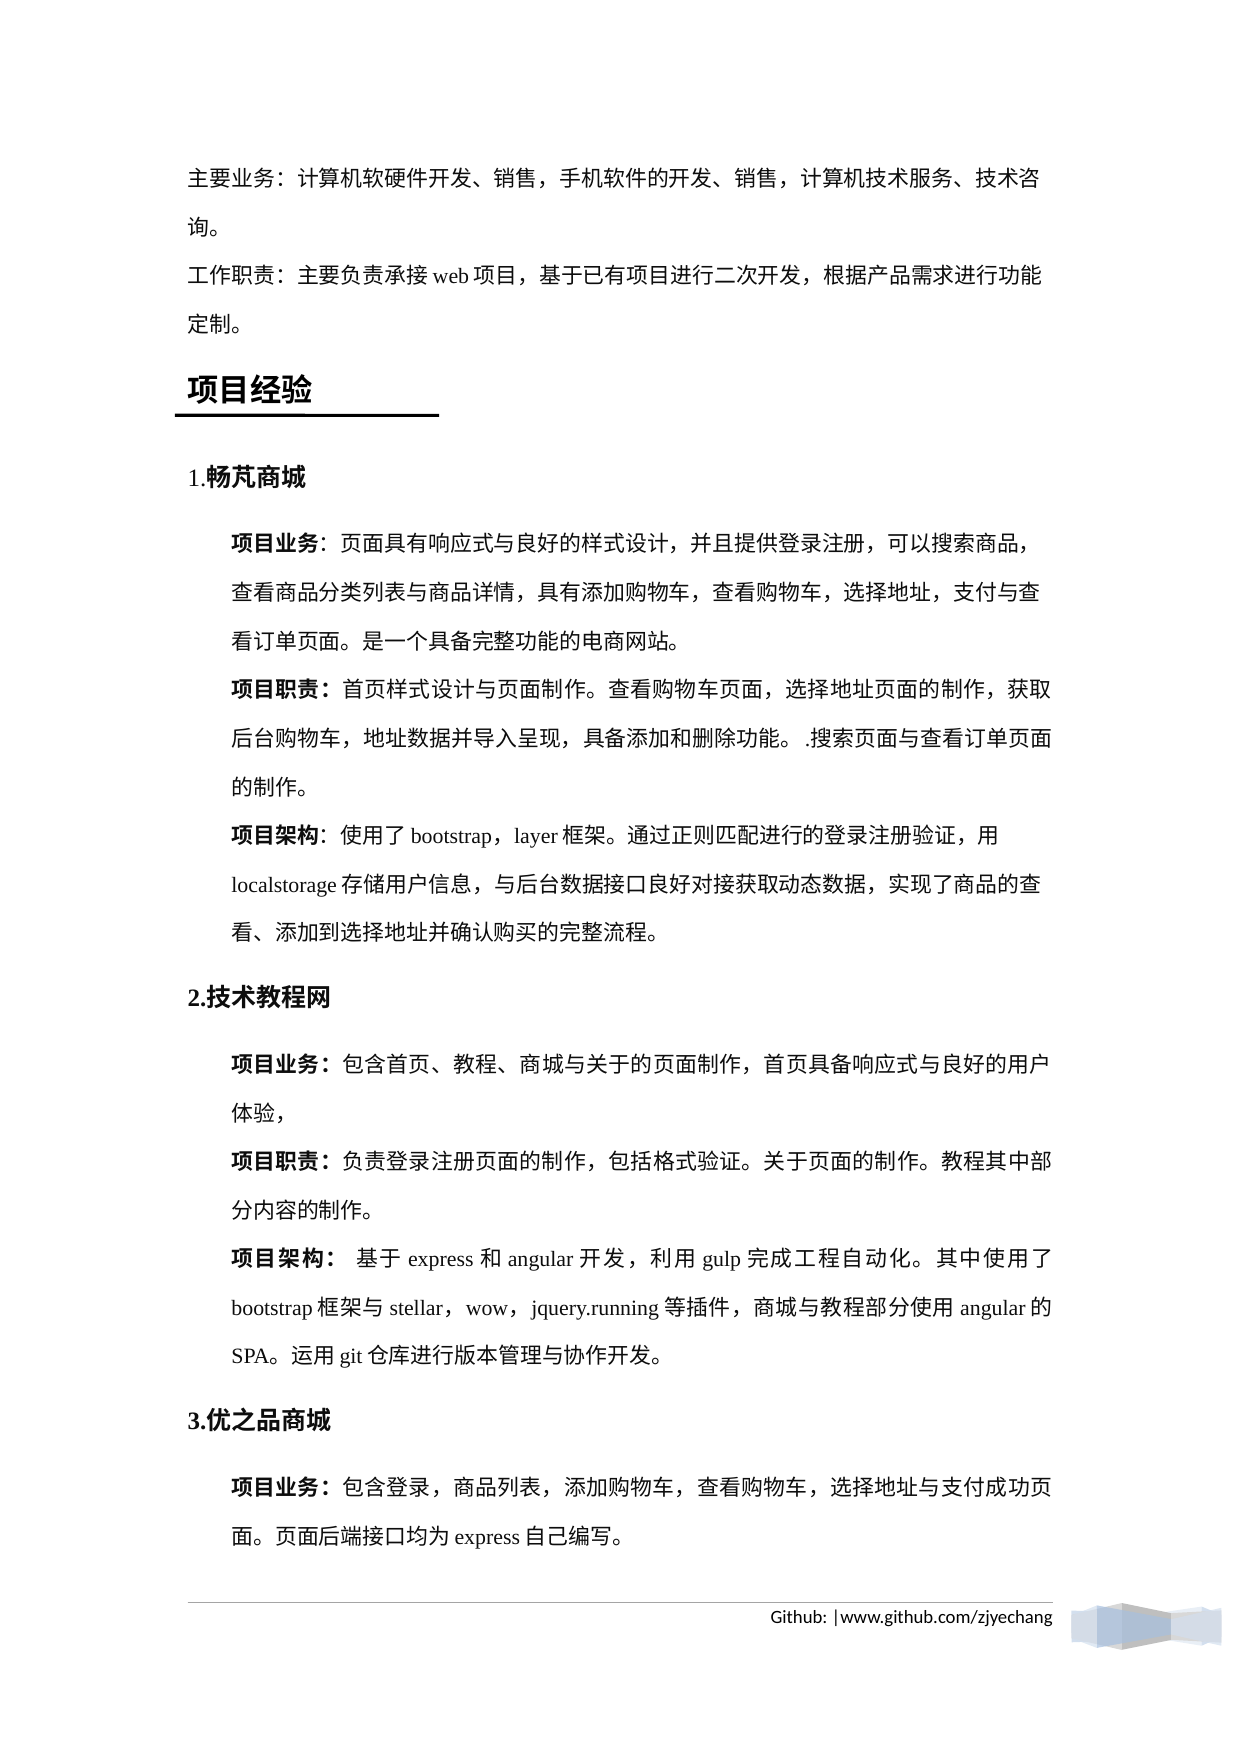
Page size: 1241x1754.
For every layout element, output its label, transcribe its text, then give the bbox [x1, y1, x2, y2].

text 项目职责：首页样式设计与页面制作。查看购物车页面，选择地址页面的制作，获取后台购物车，地址数据并导入呈现，具备添加和删除功能。.搜索页面与查看订单页面的制作。 [231, 672, 1053, 802]
text 1.畅芃商城 [187, 443, 1053, 508]
text 3.优之品商城 [187, 1386, 1053, 1451]
text 工作职责：主要负责承接web项目，基于已有项目进行二次开发，根据产品需求进行功能定制。 [187, 258, 1053, 339]
text 项目架构： 基于express和angular开发，利用gulp完成工程自动化。其中使用了bootstrap框架与stellar，wow，jquery.running等插件，商城与教程部分使用angular的SPA。运用git仓库进行版本管理与协作开发。 [231, 1241, 1053, 1371]
text 项目业务：包含首页、教程、商城与关于的页面制作，首页具备响应式与良好的用户体验， [231, 1046, 1053, 1128]
text 项目职责：负责登录注册页面的制作，包括格式验证。关于页面的制作。教程其中部分内容的制作。 [231, 1143, 1053, 1225]
text 2.技术教程网 [187, 963, 1053, 1028]
text 项目架构：使用了bootstrap，layer框架。通过正则匹配进行的登录注册验证，用localstorage存储用户信息，与后台数据接口良好对接获取动态数据，实现了商品的查看、添加到选择地址并确认购买的完整流程。 [231, 817, 1053, 947]
text 项目业务：包含登录，商品列表，添加购物车，查看购物车，选择地址与支付成功页面。页面后端接口均为express自己编写。 [231, 1469, 1053, 1551]
text 项目经验 [187, 355, 1053, 420]
text 主要业务：计算机软硬件开发、销售，手机软件的开发、销售，计算机技术服务、技术咨询。 [187, 161, 1053, 242]
text 项目业务：页面具有响应式与良好的样式设计，并且提供登录注册，可以搜索商品，查看商品分类列表与商品详情，具有添加购物车，查看购物车，选择地址，支付与查看订单页面。是一个具备完整功能的电商网站。 [231, 526, 1053, 656]
